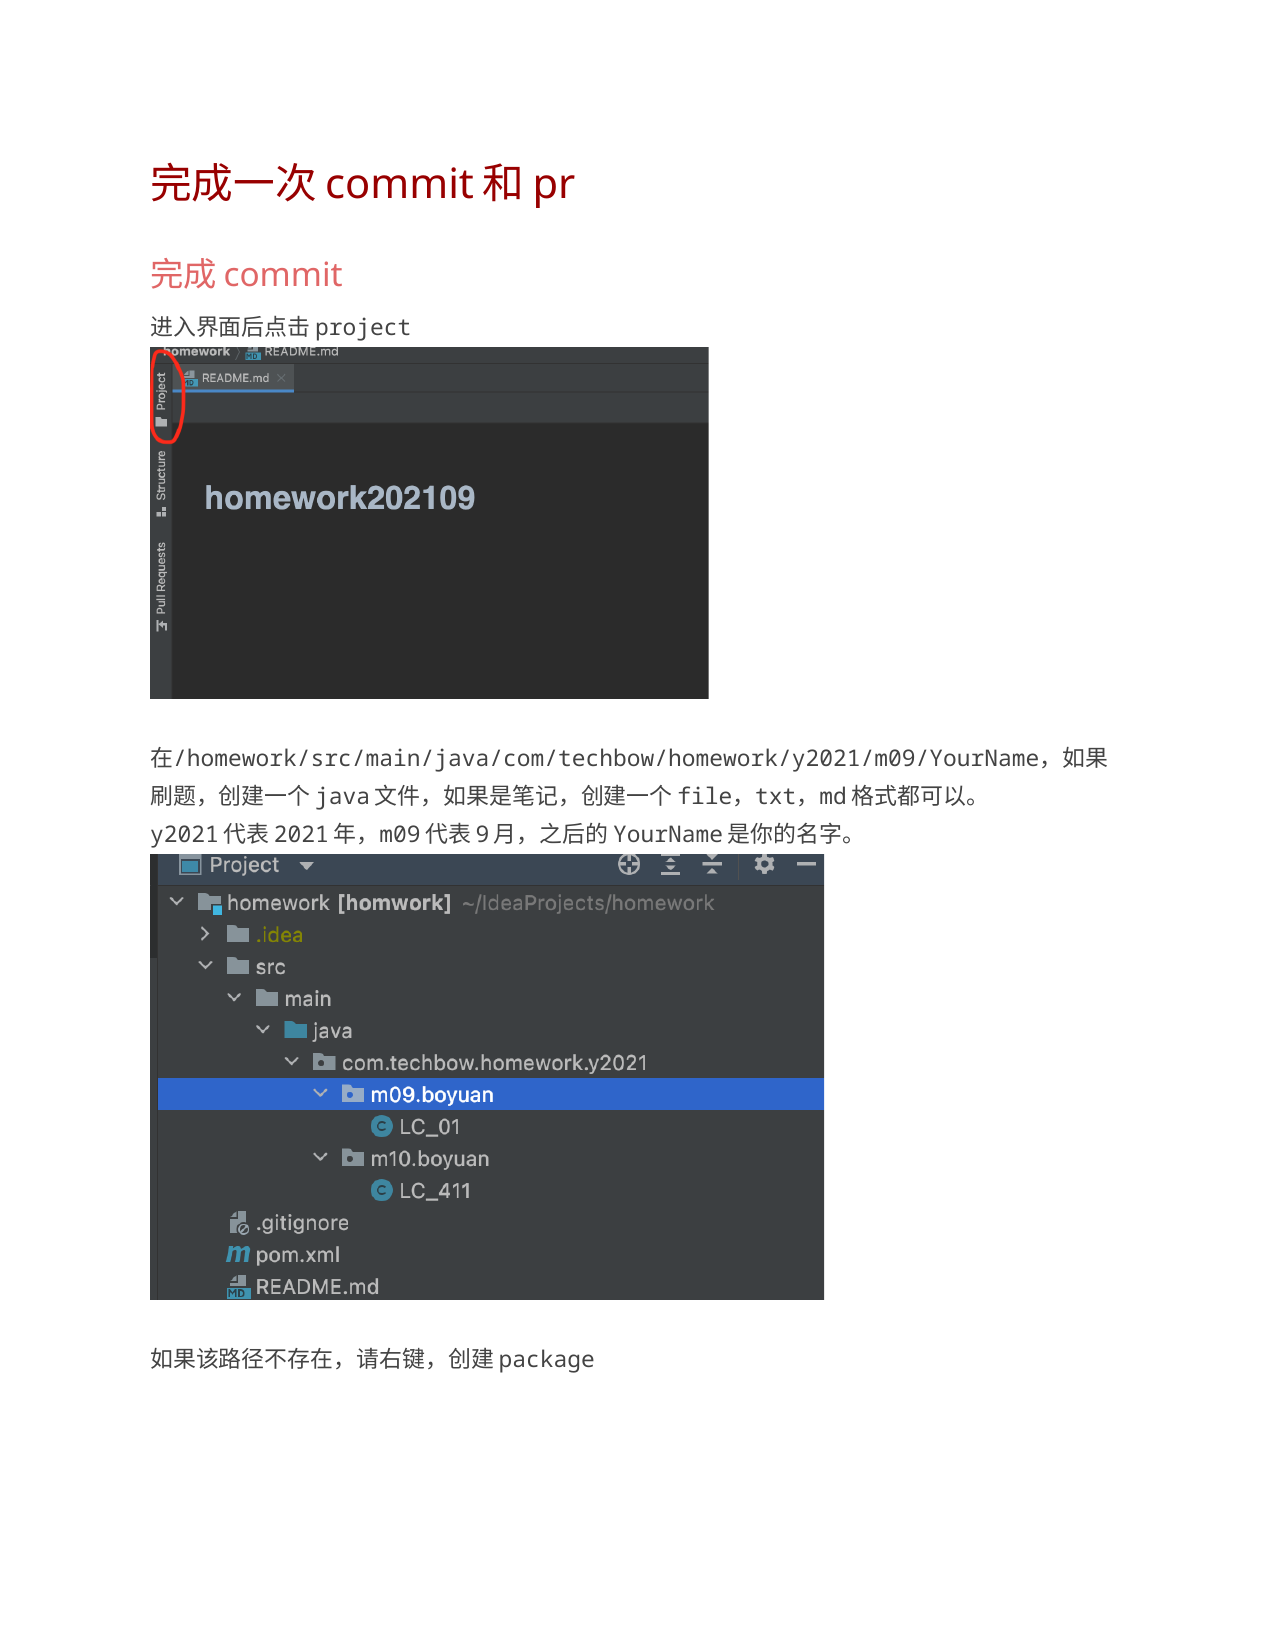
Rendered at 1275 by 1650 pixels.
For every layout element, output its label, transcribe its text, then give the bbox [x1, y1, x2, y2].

text y2021代表2021年，m09代表9月，之后的YourName是你的名字。 [150, 816, 1125, 849]
text 如果该路径不存在，请右键，创建package [150, 1340, 1125, 1374]
text 在/homework/src/main/java/com/techbow/homework/y2021/m09/YourName，如果刷题，创建一个java文件，如果是笔记，创建一个file，txt，md格式都可以。 [150, 740, 1125, 811]
subtitle 完成一次commit和pr [150, 150, 1125, 211]
subtitle 完成commit [150, 248, 1125, 296]
picture [150, 347, 709, 699]
text 进入界面后点击project [150, 309, 1125, 342]
picture [150, 854, 825, 1300]
